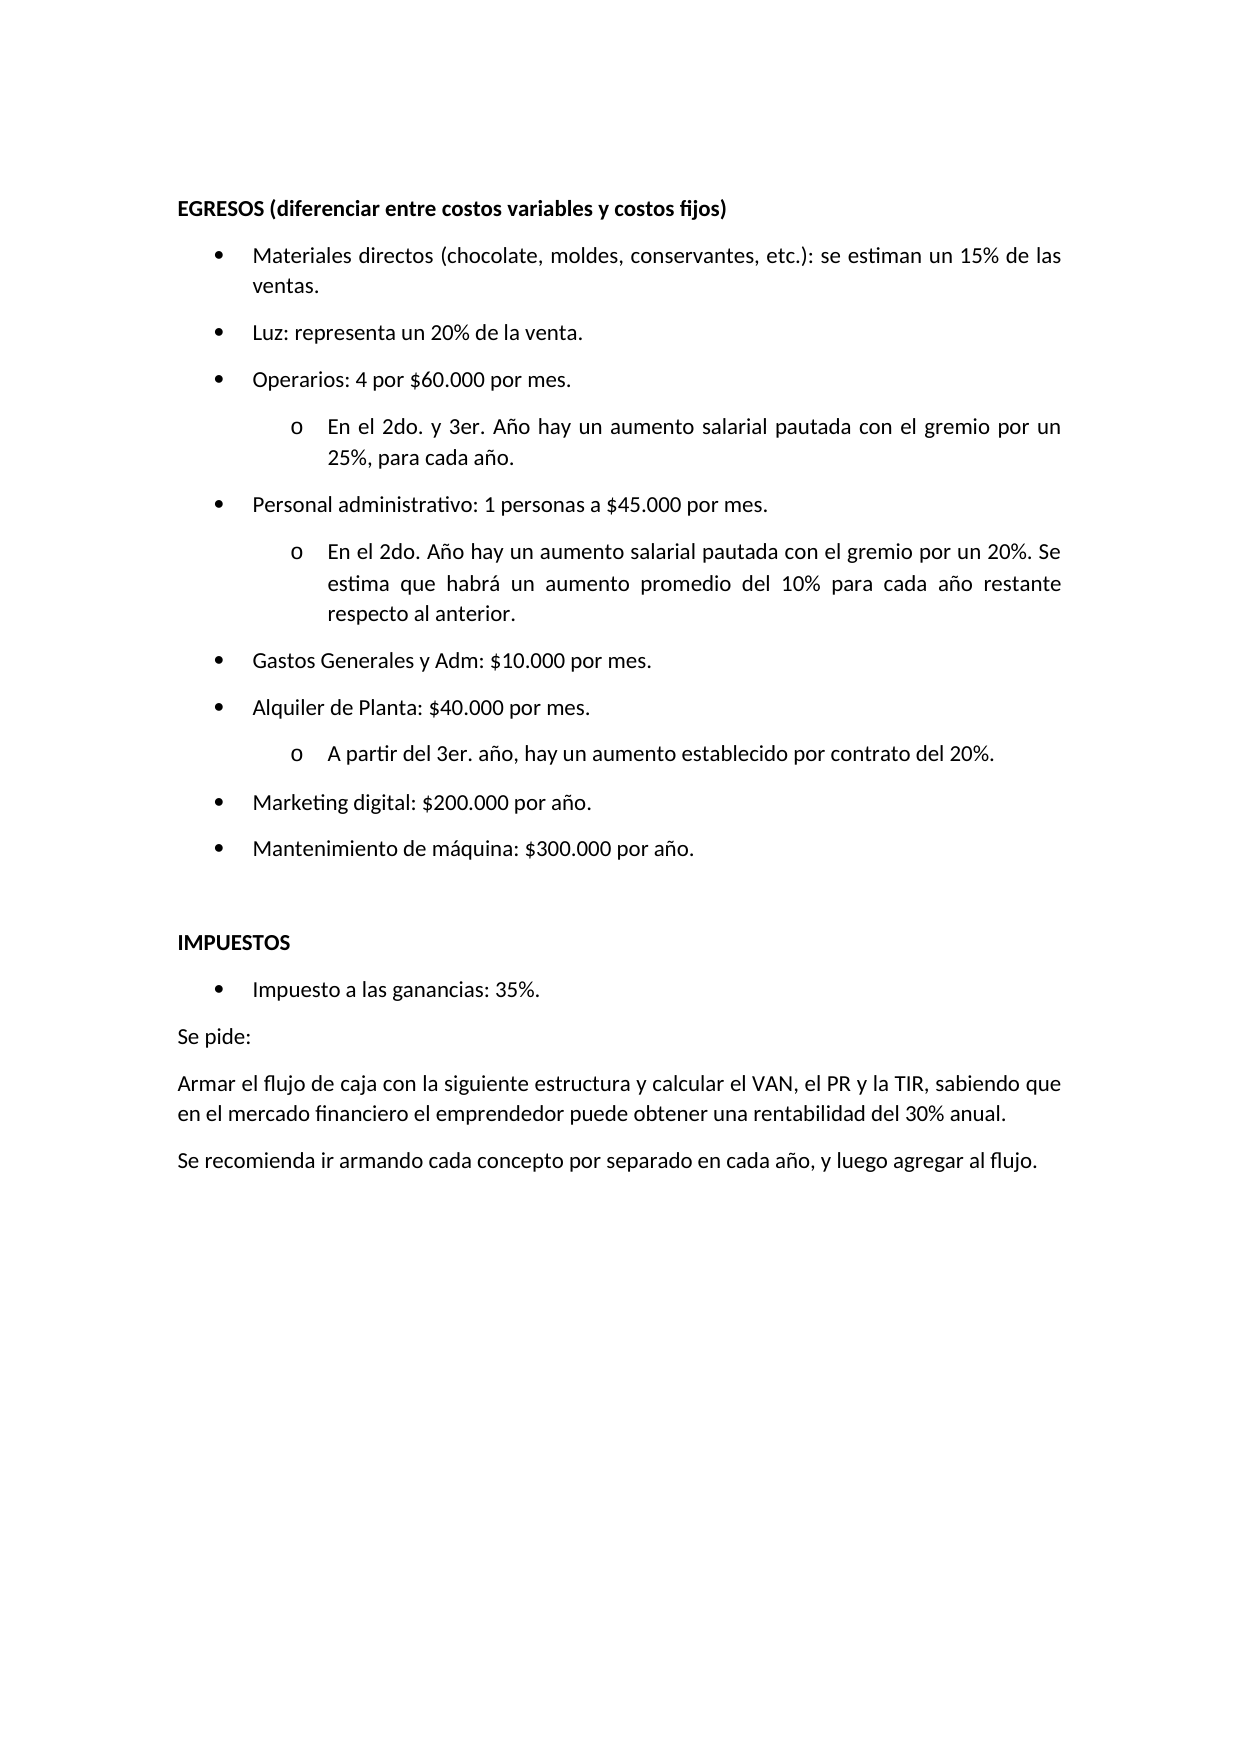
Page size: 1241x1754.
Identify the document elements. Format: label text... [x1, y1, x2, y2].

text IMPUESTOS [177, 928, 1063, 956]
text Se pide: [177, 1022, 1063, 1050]
list Personal administrativo: 1 personas a $45.000 por mes. [215, 490, 1063, 518]
text Se recomienda ir armando cada concepto por separado en cada año, y luego agregar al flujo. [177, 1146, 1063, 1174]
list Luz: representa un 20% de la venta. [215, 318, 1063, 346]
text EGRESOS (diferenciar entre costos variables y costos fijos) [177, 194, 1063, 222]
list Alquiler de Planta: $40.000 por mes. [215, 693, 1063, 721]
list Impuesto a las ganancias: 35%. [215, 975, 1063, 1003]
list En el 2do. y 3er. Año hay un aumento salarial pautada con el gremio por un 25%, para cada año. [290, 412, 1063, 472]
list En el 2do. Año hay un aumento salarial pautada con el gremio por un 20%. Se estima que habrá un aumento promedio del 10% para cada año restante respecto al anterior. [290, 537, 1063, 627]
list Gastos Generales y Adm: $10.000 por mes. [215, 646, 1063, 674]
list Mantenimiento de máquina: $300.000 por año. [215, 834, 1063, 862]
text Armar el flujo de caja con la siguiente estructura y calcular el VAN, el PR y la TIR, sabiendo que en el mercado financiero el emprendedor puede obtener una rentabilidad del 30% anual. [177, 1069, 1063, 1127]
list A partir del 3er. año, hay un aumento establecido por contrato del 20%. [290, 739, 1063, 769]
list Materiales directos (chocolate, moldes, conservantes, etc.): se estiman un 15% de las ventas. [215, 241, 1063, 299]
list Marketing digital: $200.000 por año. [215, 788, 1063, 816]
list Operarios: 4 por $60.000 por mes. [215, 365, 1063, 393]
